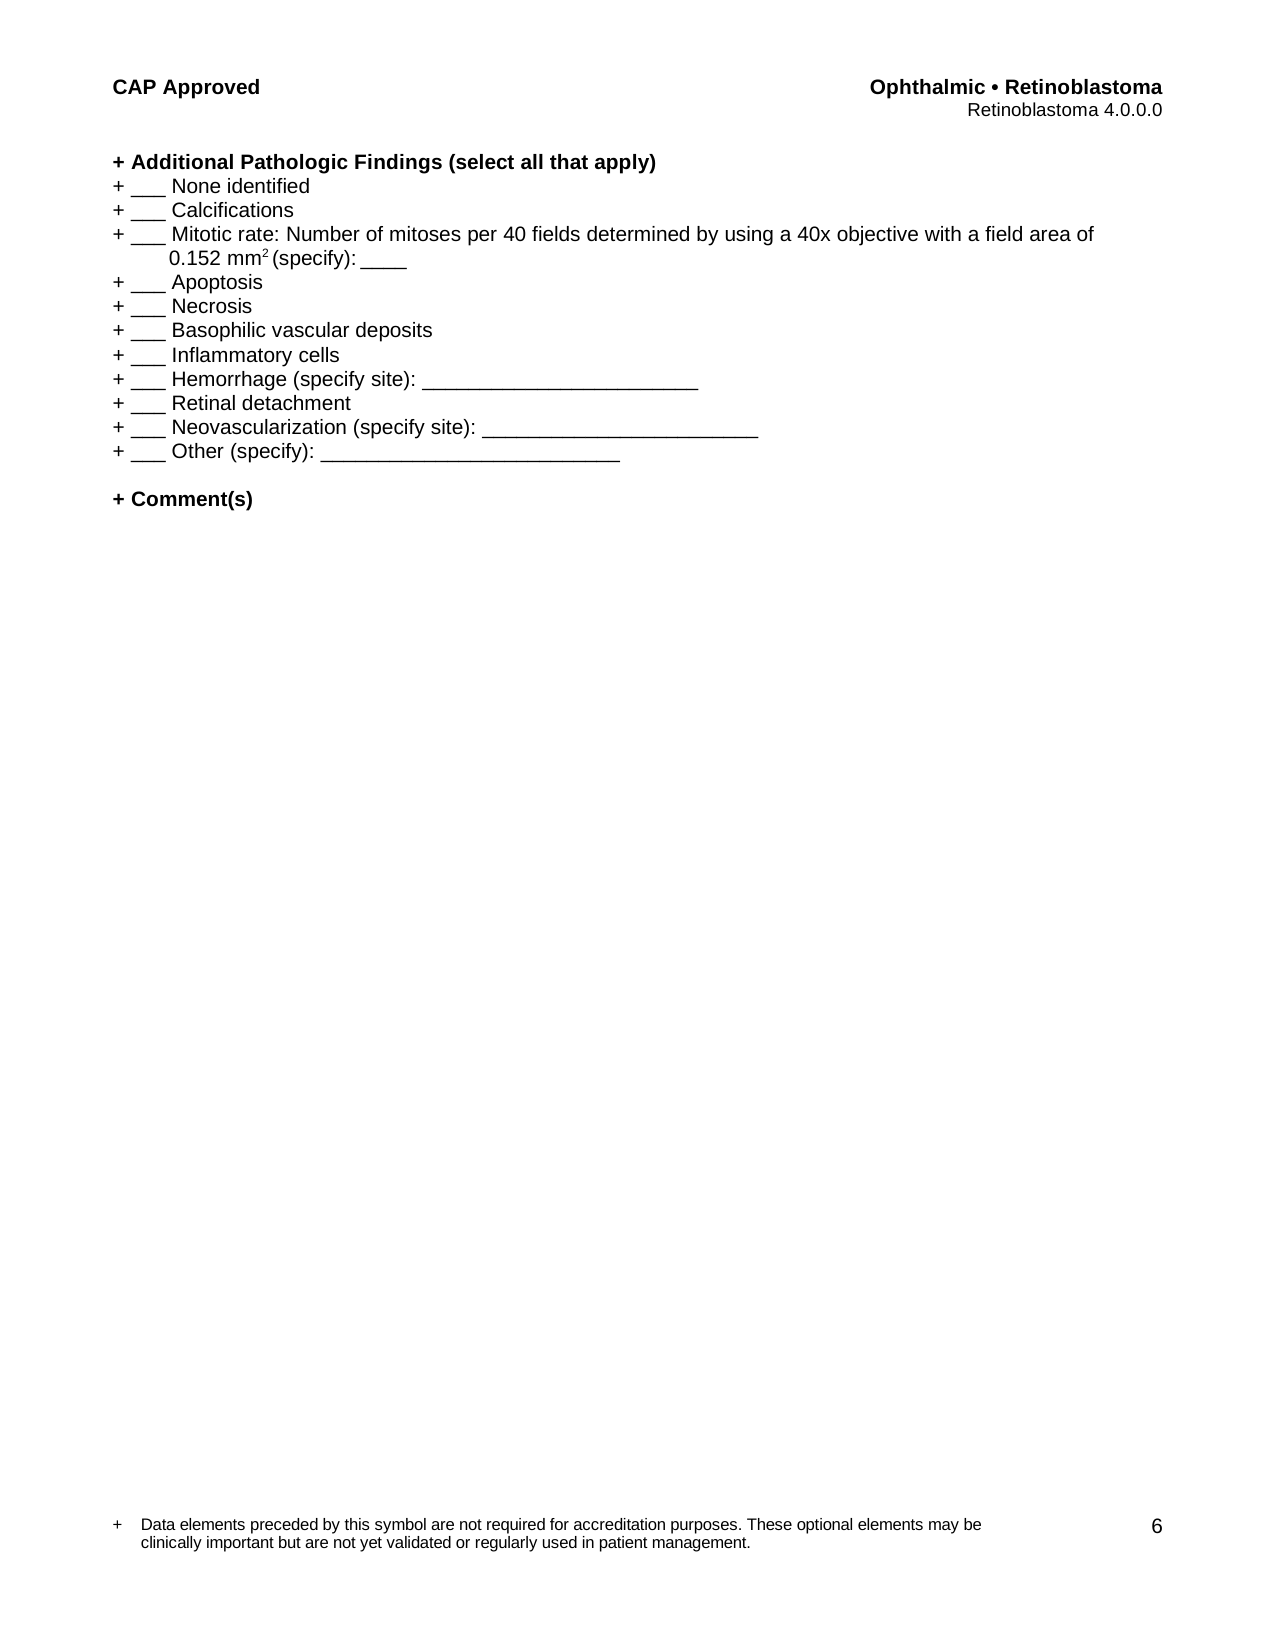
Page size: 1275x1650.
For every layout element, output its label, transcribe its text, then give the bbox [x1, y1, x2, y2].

text + ___ Mitotic rate: Number of mitoses per 40 fields determined by using a 40x objective with a field area of 0.152 mm2 (specify): ____ [112, 222, 1162, 270]
text + ___ Retinal detachment [112, 391, 1162, 415]
text + ___ Other (specify): __________________________ [112, 439, 1162, 463]
subtitle + Additional Pathologic Findings (select all that apply) [112, 150, 1162, 174]
text + ___ Calcifications [112, 198, 1162, 222]
text + ___ Necrosis [112, 294, 1162, 318]
text + ___ None identified [112, 174, 1162, 198]
text + ___ Hemorrhage (specify site): ________________________ [112, 367, 1162, 391]
text + ___ Basophilic vascular deposits [112, 318, 1162, 342]
text + ___ Neovascularization (specify site): ________________________ [112, 415, 1162, 439]
text + ___ Apoptosis [112, 270, 1162, 294]
text + ___ Inflammatory cells [112, 342, 1162, 367]
subtitle + Comment(s) [112, 487, 1162, 511]
